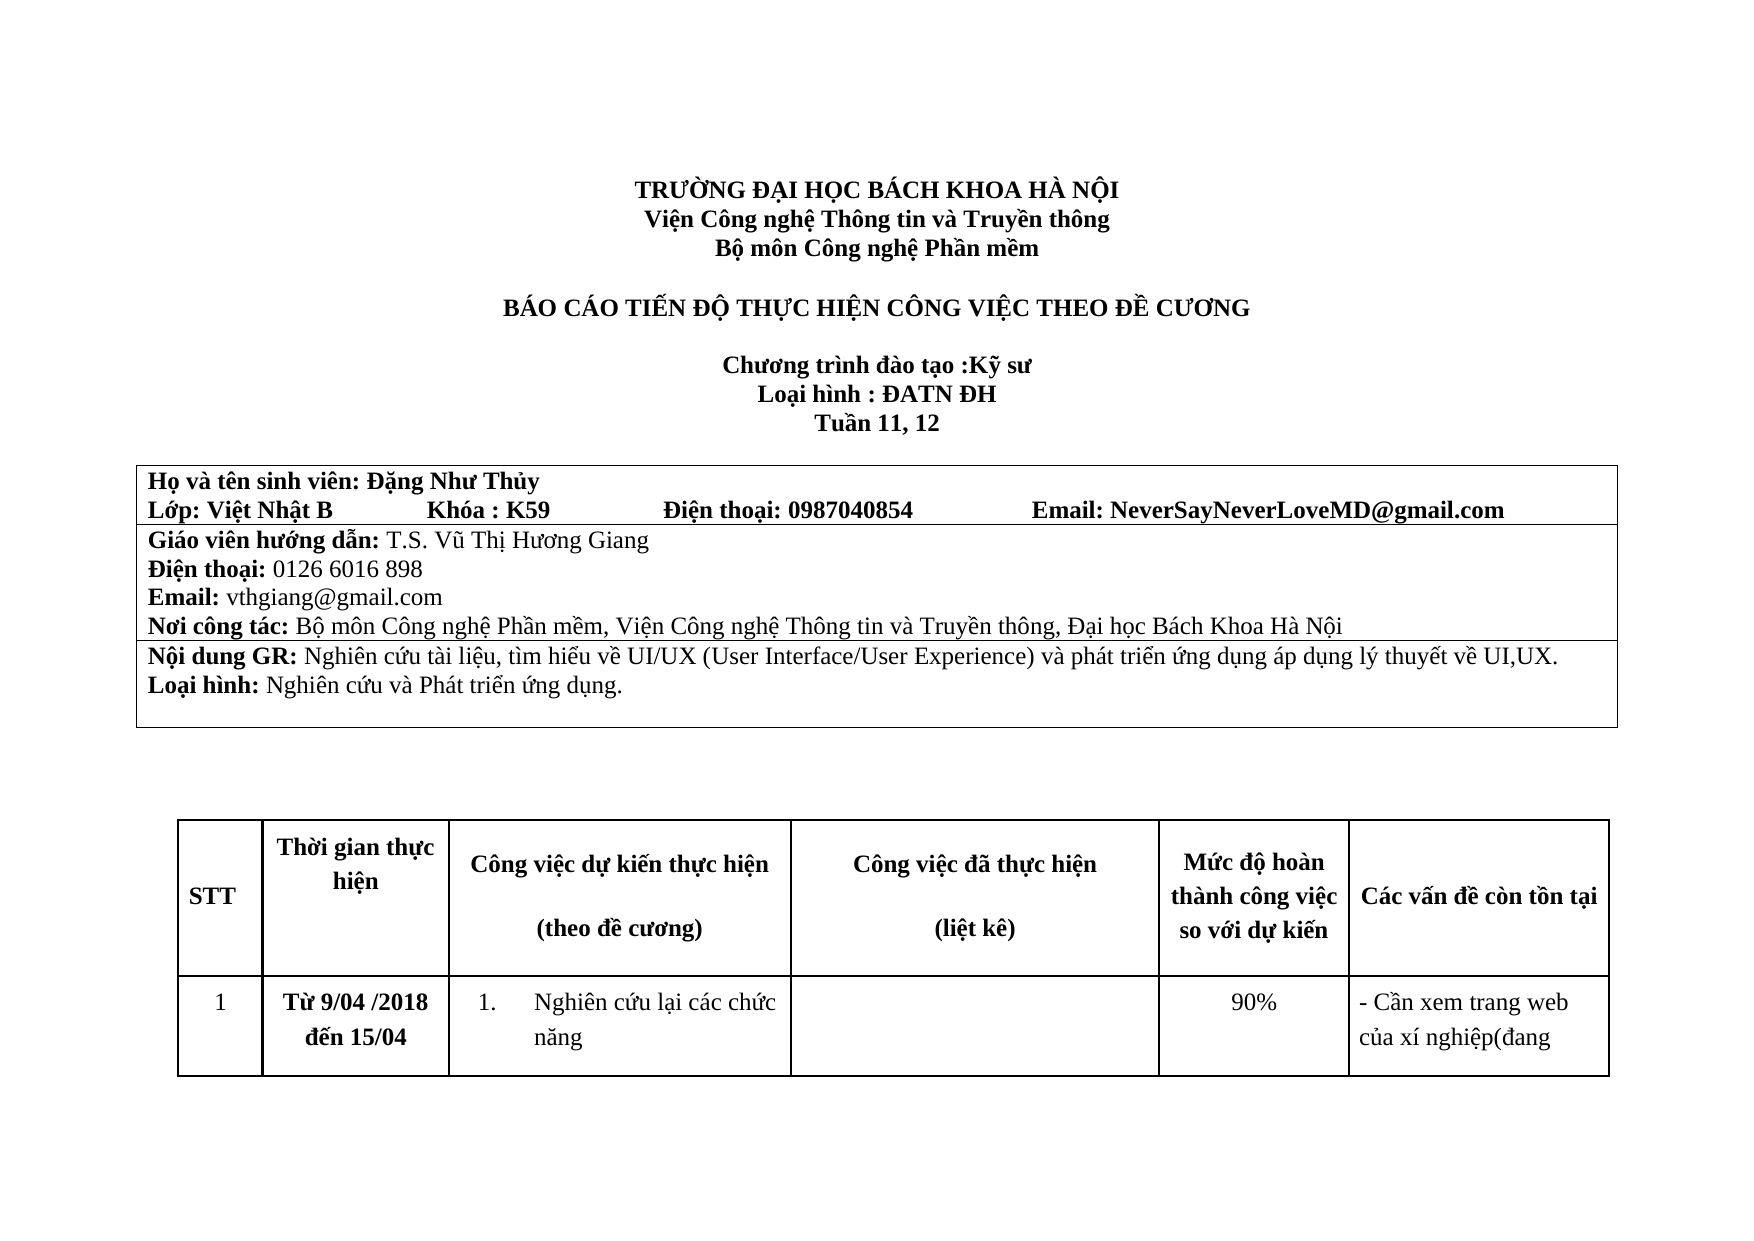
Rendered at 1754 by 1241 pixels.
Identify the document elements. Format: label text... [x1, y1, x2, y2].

table_cell Nội dung GR: Nghiên cứu tài liệu, tìm hiểu về UI/UX (User Interface/User Experience) và phát triển ứng dụng áp dụng lý thuyết về UI,UX. Loại hình: Nghiên cứu và Phát triển ứng dụng. [137, 641, 1617, 727]
table_header Các vấn đề còn tồn tại [1350, 821, 1608, 975]
table_header Công việc đã thực hiện (liệt kê) [792, 821, 1158, 975]
text Tuần 11, 12 [148, 408, 1606, 437]
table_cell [264, 977, 448, 1075]
text Chương trình đào tạo :Kỹ sư [148, 350, 1606, 379]
text Bộ môn Công nghệ Phần mềm [148, 233, 1606, 262]
table_cell 1 [179, 977, 261, 1075]
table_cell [450, 977, 790, 1075]
table_header STT [179, 821, 261, 975]
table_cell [792, 977, 1158, 1075]
table_header Công việc dự kiến thực hiện (theo đề cương) [450, 821, 790, 975]
table_cell Giáo viên hướng dẫn: T.S. Vũ Thị Hương Giang Điện thoại: 0126 6016 898 Email: vthgiang@gmail.com Nơi công tác: Bộ môn Công nghệ Phần mềm, Viện Công nghệ Thông tin và Truyền thông, Đại học Bách Khoa Hà Nội [137, 525, 1617, 640]
table_header Họ và tên sinh viên: Đặng Như Thủy Lớp: Việt Nhật B Khóa : K59 Điện thoại: 0987040854 Email: NeverSayNeverLoveMD@gmail.com [137, 466, 1617, 524]
text Loại hình : ĐATN ĐH [148, 379, 1606, 408]
text TRƯỜNG ĐẠI HỌC BÁCH KHOA HÀ NỘI [148, 176, 1606, 204]
table_header Thời gian thực hiện [264, 821, 448, 975]
table_cell 90% [1160, 977, 1348, 1075]
table_header Mức độ hoàn thành công việc so với dự kiến [1160, 821, 1348, 975]
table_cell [1350, 977, 1608, 1075]
text Viện Công nghệ Thông tin và Truyền thông [148, 204, 1606, 233]
text BÁO CÁO TIẾN ĐỘ THỰC HIỆN CÔNG VIỆC THEO ĐỀ CƯƠNG [148, 293, 1606, 322]
